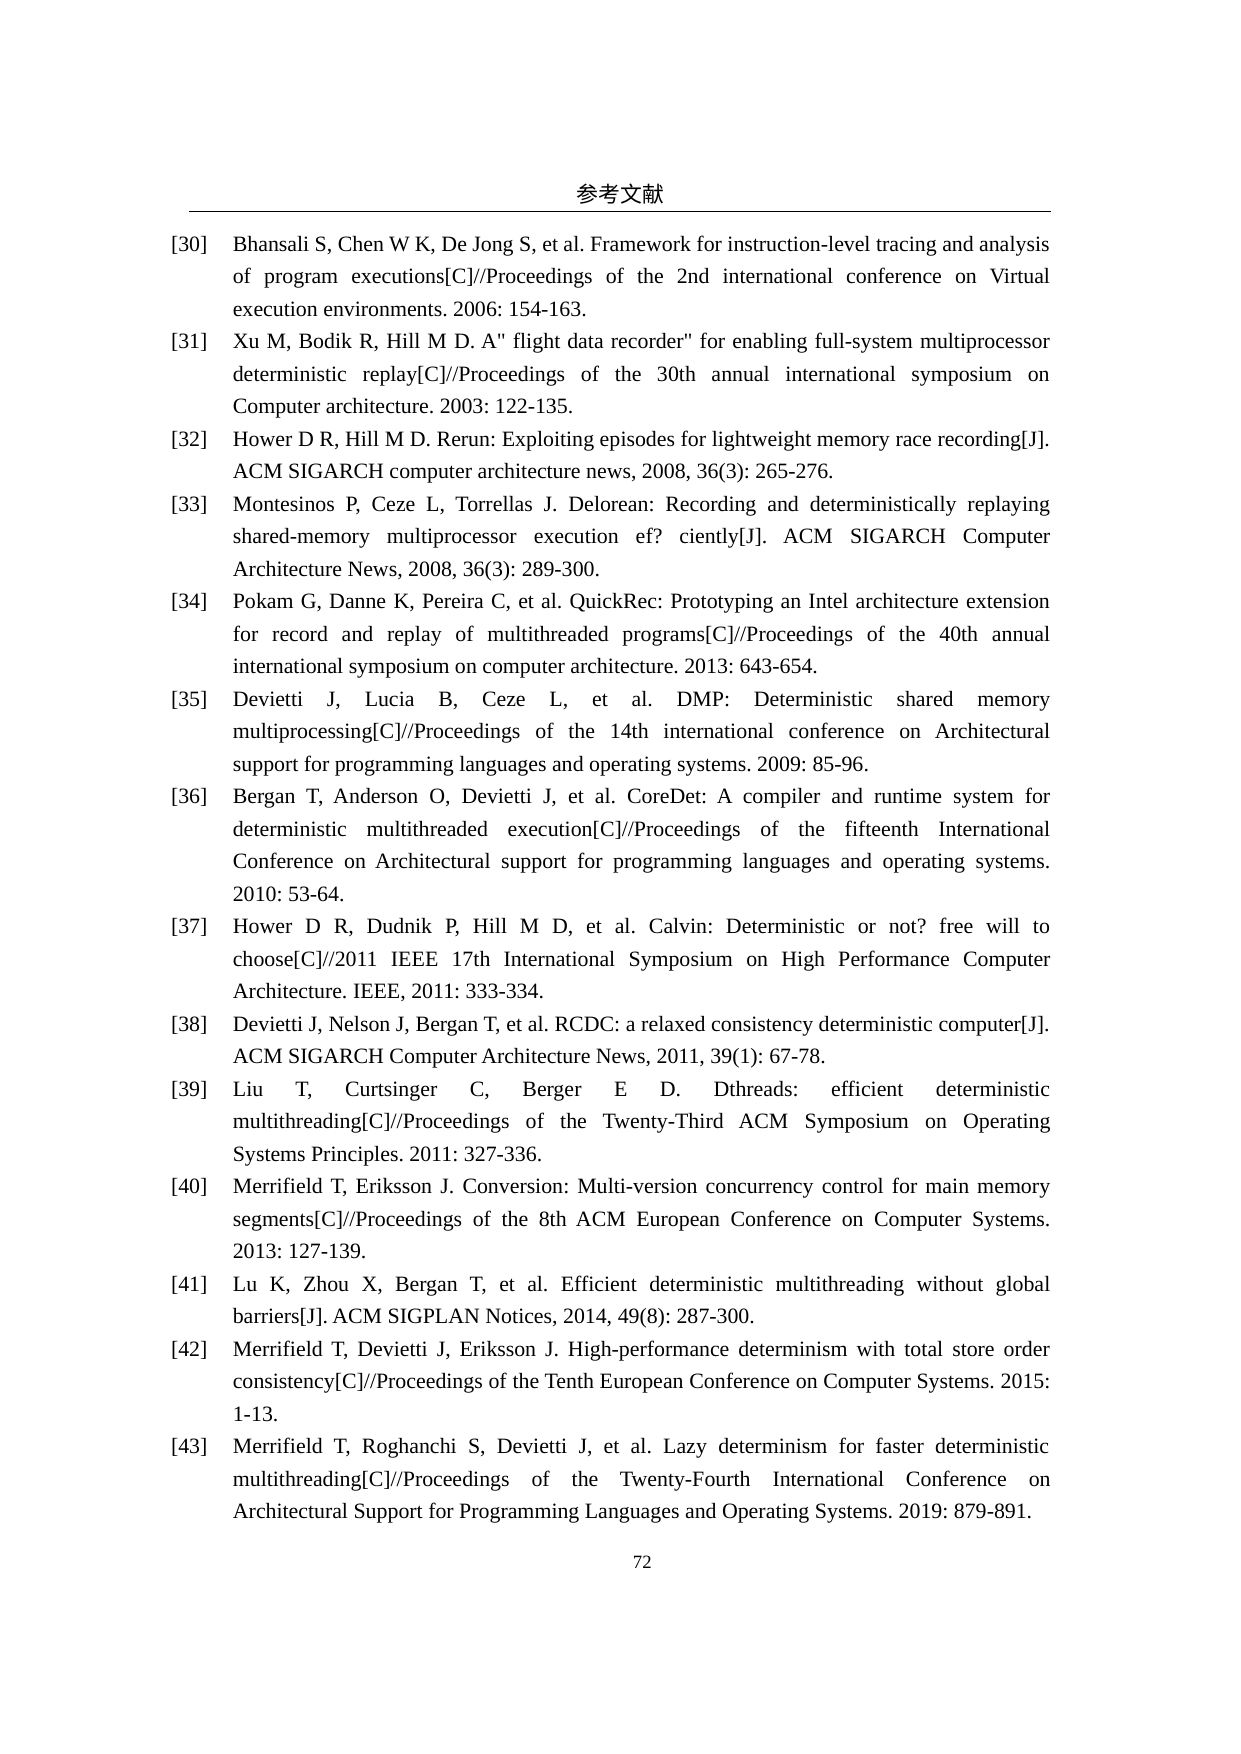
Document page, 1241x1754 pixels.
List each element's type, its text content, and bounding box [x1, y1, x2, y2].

text Montesinos P, Ceze L, Torrellas J. Delorean: Recording and deterministically replaying shared-memory multiprocessor execution ef? ciently[J]. ACM SIGARCH Computer Architecture News, 2008, 36(3): 289-300. [189, 487, 1051, 584]
text Devietti J, Nelson J, Bergan T, et al. RCDC: a relaxed consistency deterministic computer[J]. ACM SIGARCH Computer Architecture News, 2011, 39(1): 67-78. [189, 1007, 1051, 1072]
text Bergan T, Anderson O, Devietti J, et al. CoreDet: A compiler and runtime system for deterministic multithreaded execution[C]//Proceedings of the fifteenth International Conference on Architectural support for programming languages and operating systems. 2010: 53-64. [189, 779, 1051, 909]
text Hower D R, Dudnik P, Hill M D, et al. Calvin: Deterministic or not? free will to choose[C]//2011 IEEE 17th International Symposium on High Performance Computer Architecture. IEEE, 2011: 333-334. [189, 909, 1051, 1007]
text Merrifield T, Roghanchi S, Devietti J, et al. Lazy determinism for faster deterministic multithreading[C]//Proceedings of the Twenty-Fourth International Conference on Architectural Support for Programming Languages and Operating Systems. 2019: 879-891. [189, 1429, 1051, 1527]
text Lu K, Zhou X, Bergan T, et al. Efficient deterministic multithreading without global barriers[J]. ACM SIGPLAN Notices, 2014, 49(8): 287-300. [189, 1267, 1051, 1332]
text Merrifield T, Eriksson J. Conversion: Multi-version concurrency control for main memory segments[C]//Proceedings of the 8th ACM European Conference on Computer Systems. 2013: 127-139. [189, 1169, 1051, 1267]
text Devietti J, Lucia B, Ceze L, et al. DMP: Deterministic shared memory multiprocessing[C]//Proceedings of the 14th international conference on Architectural support for programming languages and operating systems. 2009: 85-96. [189, 682, 1051, 779]
text Hower D R, Hill M D. Rerun: Exploiting episodes for lightweight memory race recording[J]. ACM SIGARCH computer architecture news, 2008, 36(3): 265-276. [189, 422, 1051, 487]
text Bhansali S, Chen W K, De Jong S, et al. Framework for instruction-level tracing and analysis of program executions[C]//Proceedings of the 2nd international conference on Virtual execution environments. 2006: 154-163. [189, 227, 1051, 324]
text Pokam G, Danne K, Pereira C, et al. QuickRec: Prototyping an Intel architecture extension for record and replay of multithreaded programs[C]//Proceedings of the 40th annual international symposium on computer architecture. 2013: 643-654. [189, 584, 1051, 682]
text Liu T, Curtsinger C, Berger E D. Dthreads: efficient deterministic multithreading[C]//Proceedings of the Twenty-Third ACM Symposium on Operating Systems Principles. 2011: 327-336. [189, 1072, 1051, 1169]
text Xu M, Bodik R, Hill M D. A" flight data recorder" for enabling full-system multiprocessor deterministic replay[C]//Proceedings of the 30th annual international symposium on Computer architecture. 2003: 122-135. [189, 324, 1051, 422]
text Merrifield T, Devietti J, Eriksson J. High-performance determinism with total store order consistency[C]//Proceedings of the Tenth European Conference on Computer Systems. 2015: 1-13. [189, 1332, 1051, 1429]
